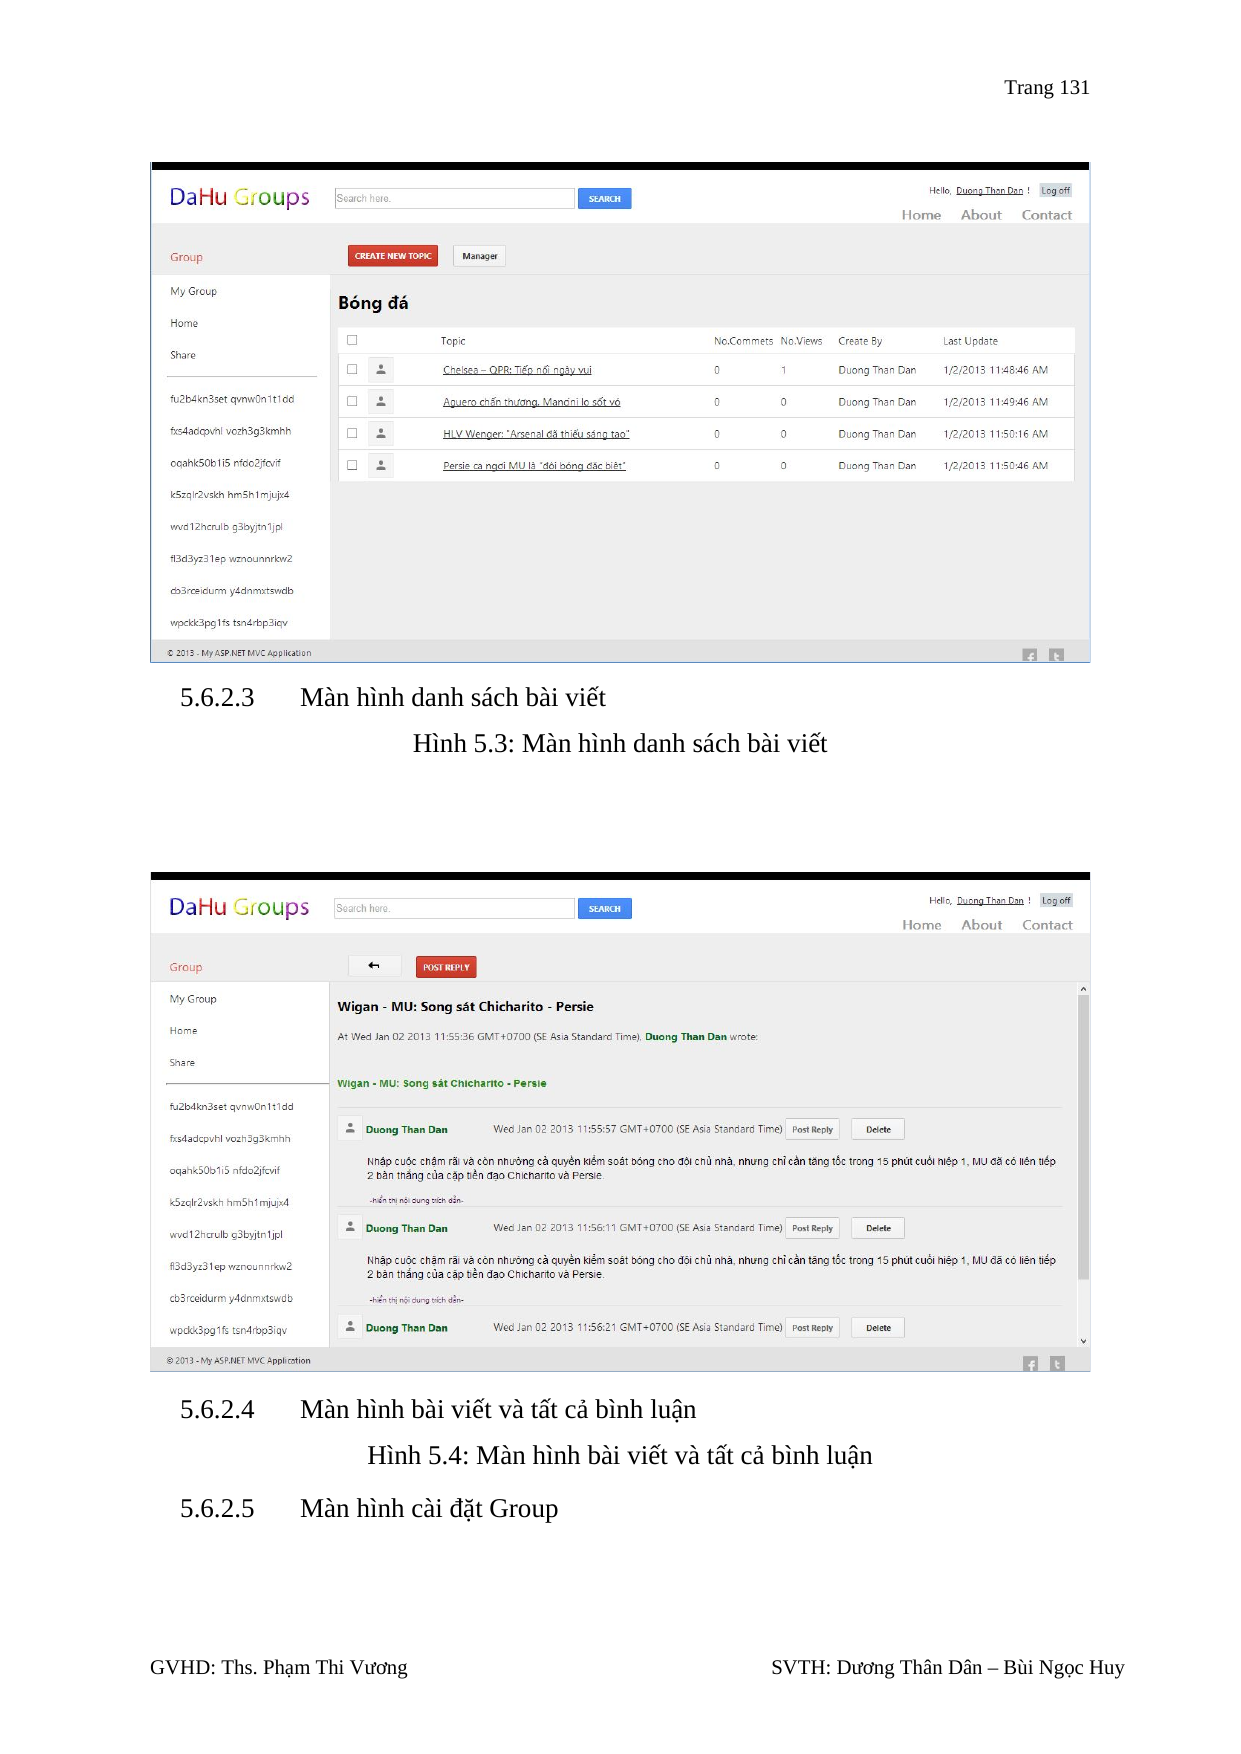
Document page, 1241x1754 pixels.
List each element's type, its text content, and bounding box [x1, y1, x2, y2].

subtitle Màn hình danh sách bài viết [180, 663, 1090, 713]
text Hình 5.3: Màn hình danh sách bài viết [150, 727, 1090, 759]
subtitle Màn hình cài đặt Group [180, 1444, 1090, 1475]
picture [150, 162, 1091, 663]
text Hình 5.4: Màn hình bài viết và tất cả bình luận [150, 1372, 1090, 1422]
picture [150, 872, 1091, 1372]
